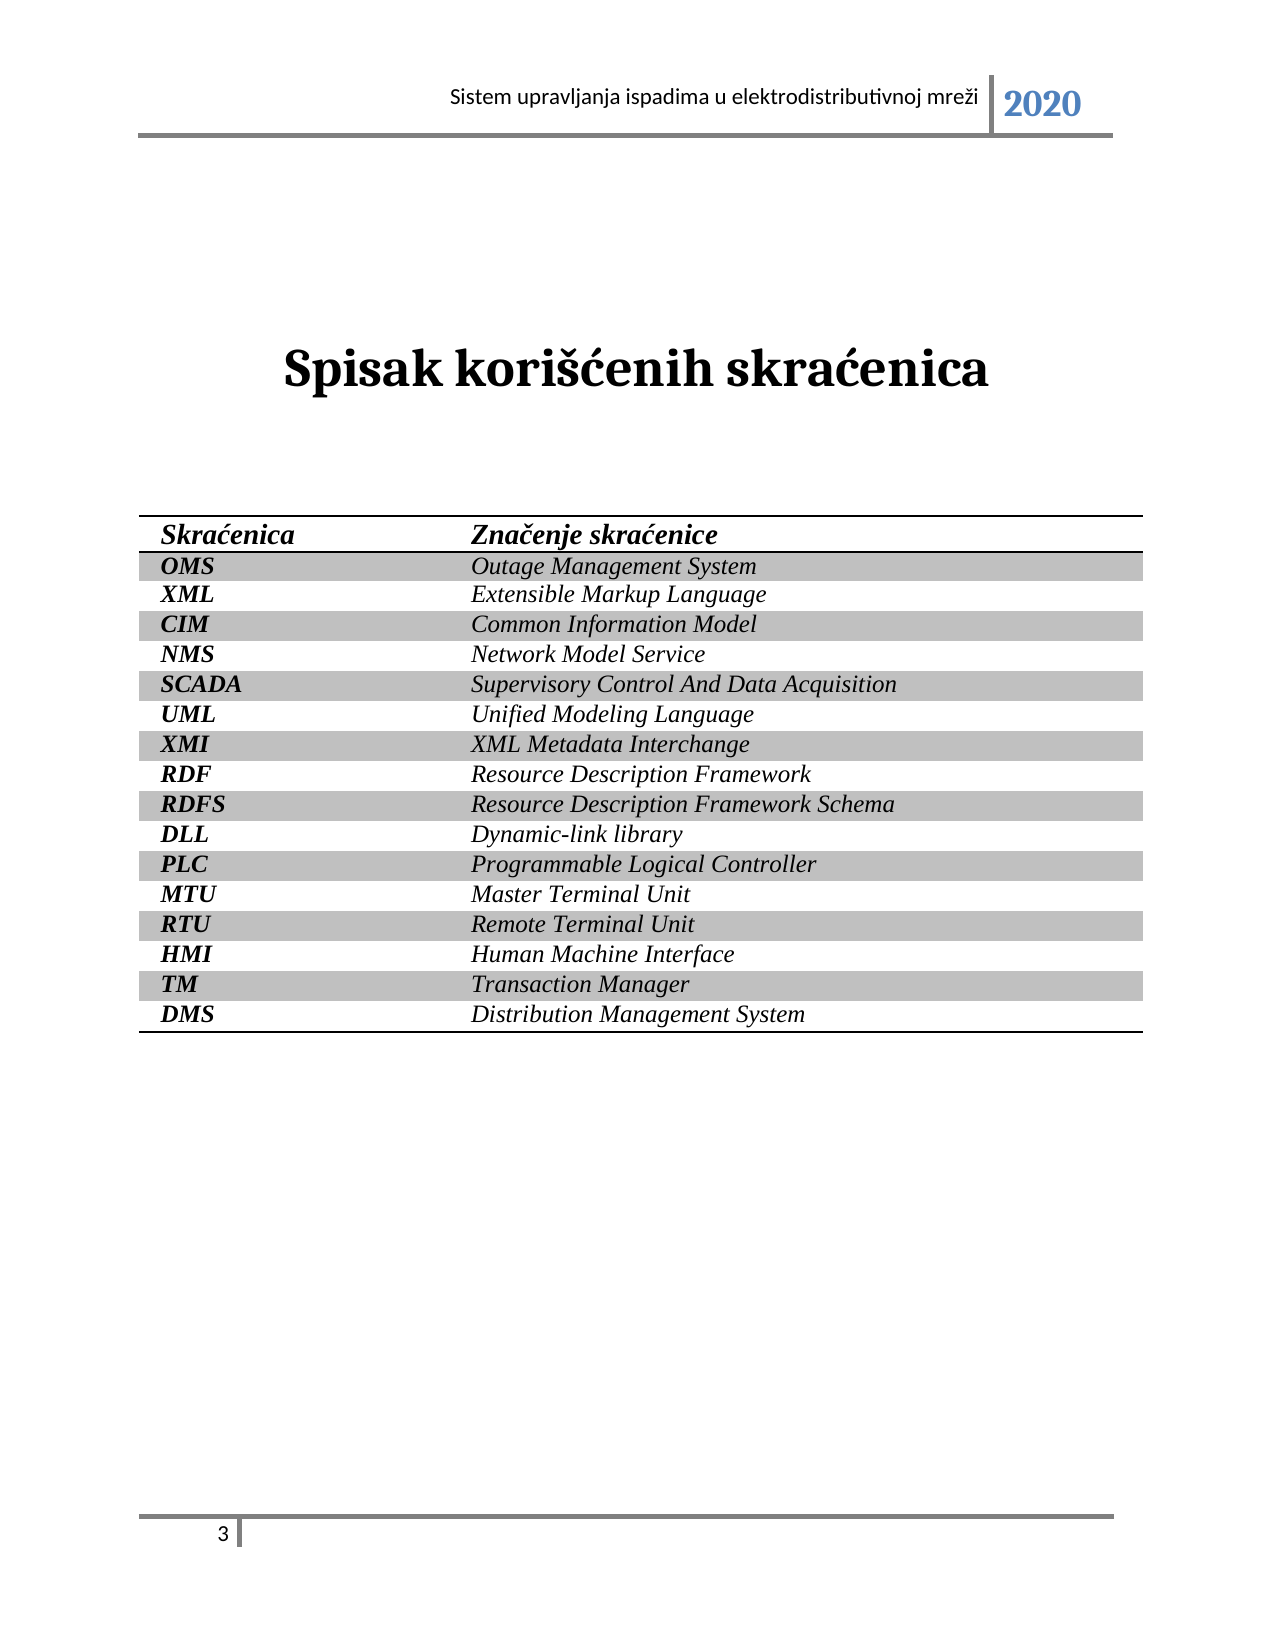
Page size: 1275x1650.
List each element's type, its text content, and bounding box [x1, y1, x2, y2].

table_cell Dynamic-link library [449, 821, 1143, 851]
subtitle Spisak korišćenih skraćenica [150, 337, 1125, 400]
table_cell XMI [139, 731, 449, 761]
table_cell DMS [139, 1001, 449, 1031]
table_cell Transaction Manager [449, 971, 1143, 1001]
table_cell Master Terminal Unit [449, 881, 1143, 911]
table_cell DLL [139, 821, 449, 851]
table_cell Resource Description Framework [449, 761, 1143, 791]
table_cell OMS [139, 553, 449, 581]
table_cell XML [139, 581, 449, 611]
table_cell Unified Modeling Language [449, 701, 1143, 731]
table_cell Supervisory Control And Data Acquisition [449, 671, 1143, 701]
table_header Skraćenica [139, 517, 449, 551]
table_cell RDF [139, 761, 449, 791]
table_cell Extensible Markup Language [449, 581, 1143, 611]
table_cell SCADA [139, 671, 449, 701]
table_cell XML Metadata Interchange [449, 731, 1143, 761]
table_cell Remote Terminal Unit [449, 911, 1143, 941]
table_cell Common Information Model [449, 611, 1143, 641]
table_cell Distribution Management System [449, 1001, 1143, 1031]
table_cell TM [139, 971, 449, 1001]
table_cell MTU [139, 881, 449, 911]
table_cell UML [139, 701, 449, 731]
table_cell RDFS [139, 791, 449, 821]
table_cell CIM [139, 611, 449, 641]
table_cell HMI [139, 941, 449, 971]
table_cell Programmable Logical Controller [449, 851, 1143, 881]
table_cell NMS [139, 641, 449, 671]
table_cell Human Machine Interface [449, 941, 1143, 971]
table_cell RTU [139, 911, 449, 941]
table_cell PLC [139, 851, 449, 881]
table_header Značenje skraćenice [449, 517, 1143, 551]
table_cell Resource Description Framework Schema [449, 791, 1143, 821]
table_cell Outage Management System [449, 553, 1143, 581]
table_cell Network Model Service [449, 641, 1143, 671]
